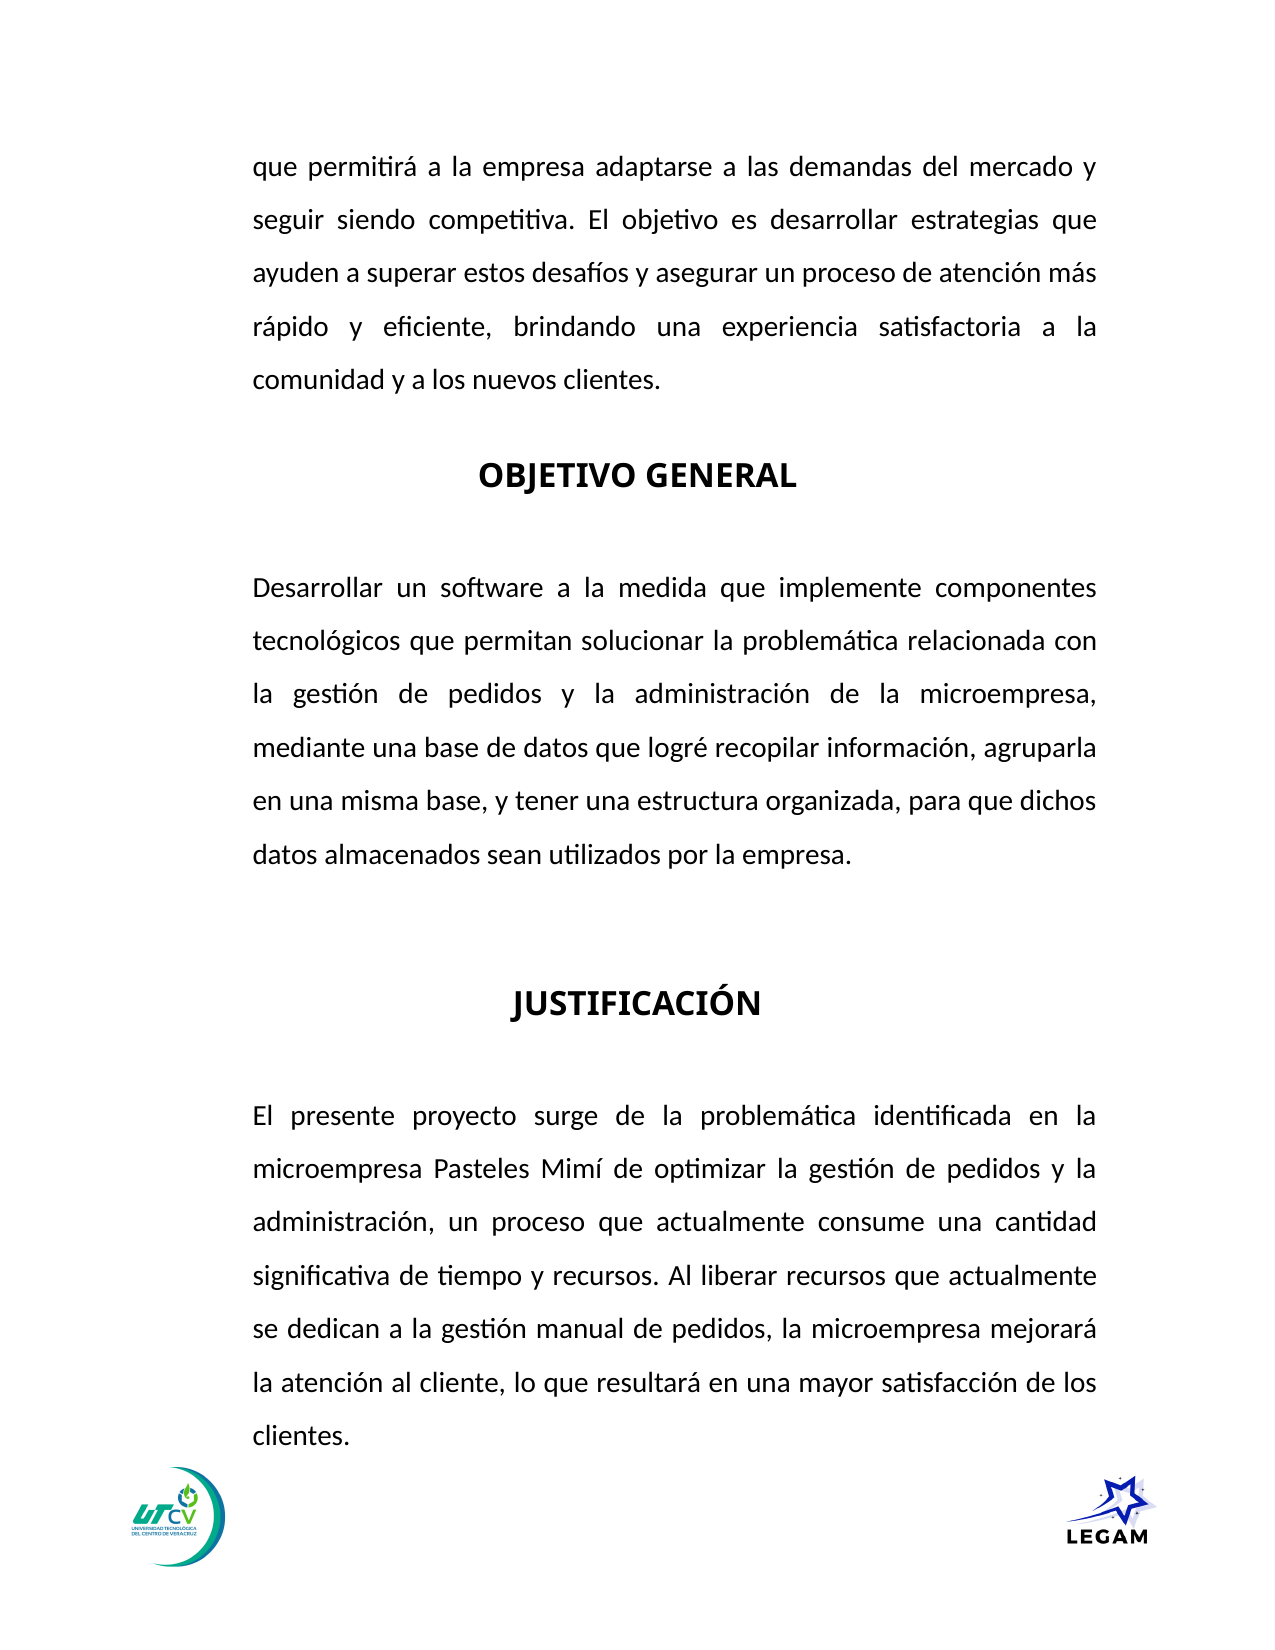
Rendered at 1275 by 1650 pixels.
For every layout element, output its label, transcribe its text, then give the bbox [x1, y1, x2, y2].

list Desarrollar un software a la medida que implemente componentes tecnológicos que permitan solucionar la problemática relacionada con la gestión de pedidos y la administración de la microempresa, mediante una base de datos que logré recopilar información, agruparla en una misma base, y tener una estructura organizada, para que dichos datos almacenados sean utilizados por la empresa. [252, 569, 1098, 871]
picture [116, 1461, 228, 1572]
list El presente proyecto surge de la problemática identificada en la microempresa Pasteles Mimí de optimizar la gestión de pedidos y la administración, un proceso que actualmente consume una cantidad significativa de tiempo y recursos. Al liberar recursos que actualmente se dedican a la gestión manual de pedidos, la microempresa mejorará la atención al cliente, lo que resultará en una mayor satisfacción de los clientes. [252, 1097, 1098, 1453]
subtitle JUSTIFICACIÓN [177, 980, 1098, 1026]
picture [1061, 1470, 1158, 1548]
subtitle OBJETIVO GENERAL [177, 452, 1098, 498]
